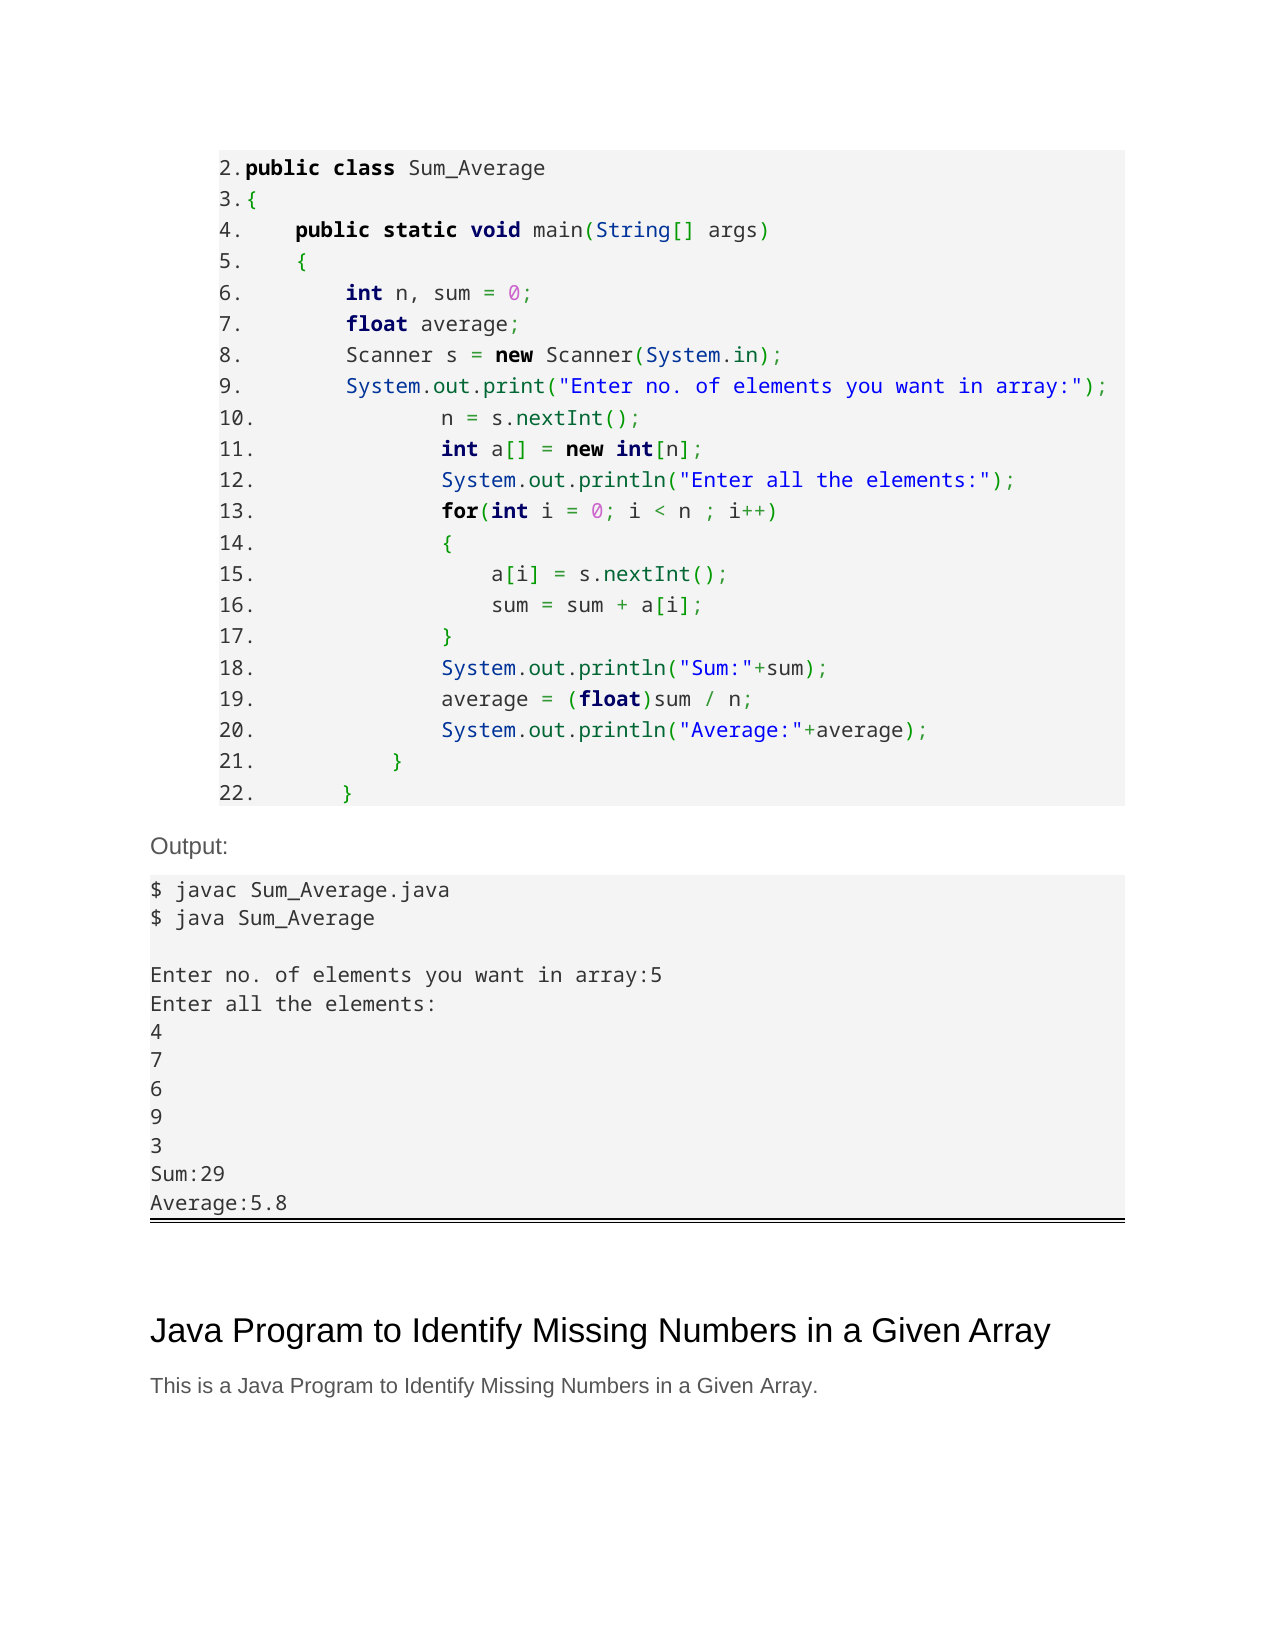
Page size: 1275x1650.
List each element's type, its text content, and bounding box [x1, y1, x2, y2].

list public class Sum_Average [219, 150, 1125, 181]
list { [219, 181, 1125, 212]
text 3 [150, 1131, 1125, 1159]
list sum = sum + a[i]; [219, 587, 1125, 619]
text 4 [150, 1017, 1125, 1046]
list int n, sum = 0; [219, 275, 1125, 306]
list System.out.println("Average:"+average); [219, 712, 1125, 744]
list public static void main(String[] args) [219, 212, 1125, 244]
list a[i] = s.nextInt(); [219, 556, 1125, 587]
text 6 [150, 1074, 1125, 1102]
text $ javac Sum_Average.java [150, 875, 1125, 903]
text This is a Java Program to Identify Missing Numbers in a Given Array. [150, 1373, 1125, 1398]
list average = (float)sum / n; [219, 681, 1125, 712]
list System.out.println("Enter all the elements:"); [219, 462, 1125, 494]
list } [219, 744, 1125, 775]
text Java Program to Identify Missing Numbers in a Given Array [150, 1310, 1125, 1349]
text $ java Sum_Average [150, 903, 1125, 932]
text Enter no. of elements you want in array:5 [150, 960, 1125, 989]
text Enter all the elements: [150, 989, 1125, 1017]
text Output: [150, 822, 1125, 859]
list { [219, 525, 1125, 556]
list { [219, 244, 1125, 275]
list System.out.print("Enter no. of elements you want in array:"); [219, 369, 1125, 400]
list float average; [219, 306, 1125, 337]
list } [219, 619, 1125, 650]
text Average:5.8 [150, 1188, 1125, 1218]
list for(int i = 0; i < n ; i++) [219, 494, 1125, 525]
list System.out.println("Sum:"+sum); [219, 650, 1125, 681]
text 7 [150, 1046, 1125, 1074]
list Scanner s = new Scanner(System.in); [219, 337, 1125, 369]
text Sum:29 [150, 1159, 1125, 1188]
list } [219, 775, 1125, 806]
list n = s.nextInt(); [219, 400, 1125, 431]
text 9 [150, 1102, 1125, 1131]
list int a[] = new int[n]; [219, 431, 1125, 462]
